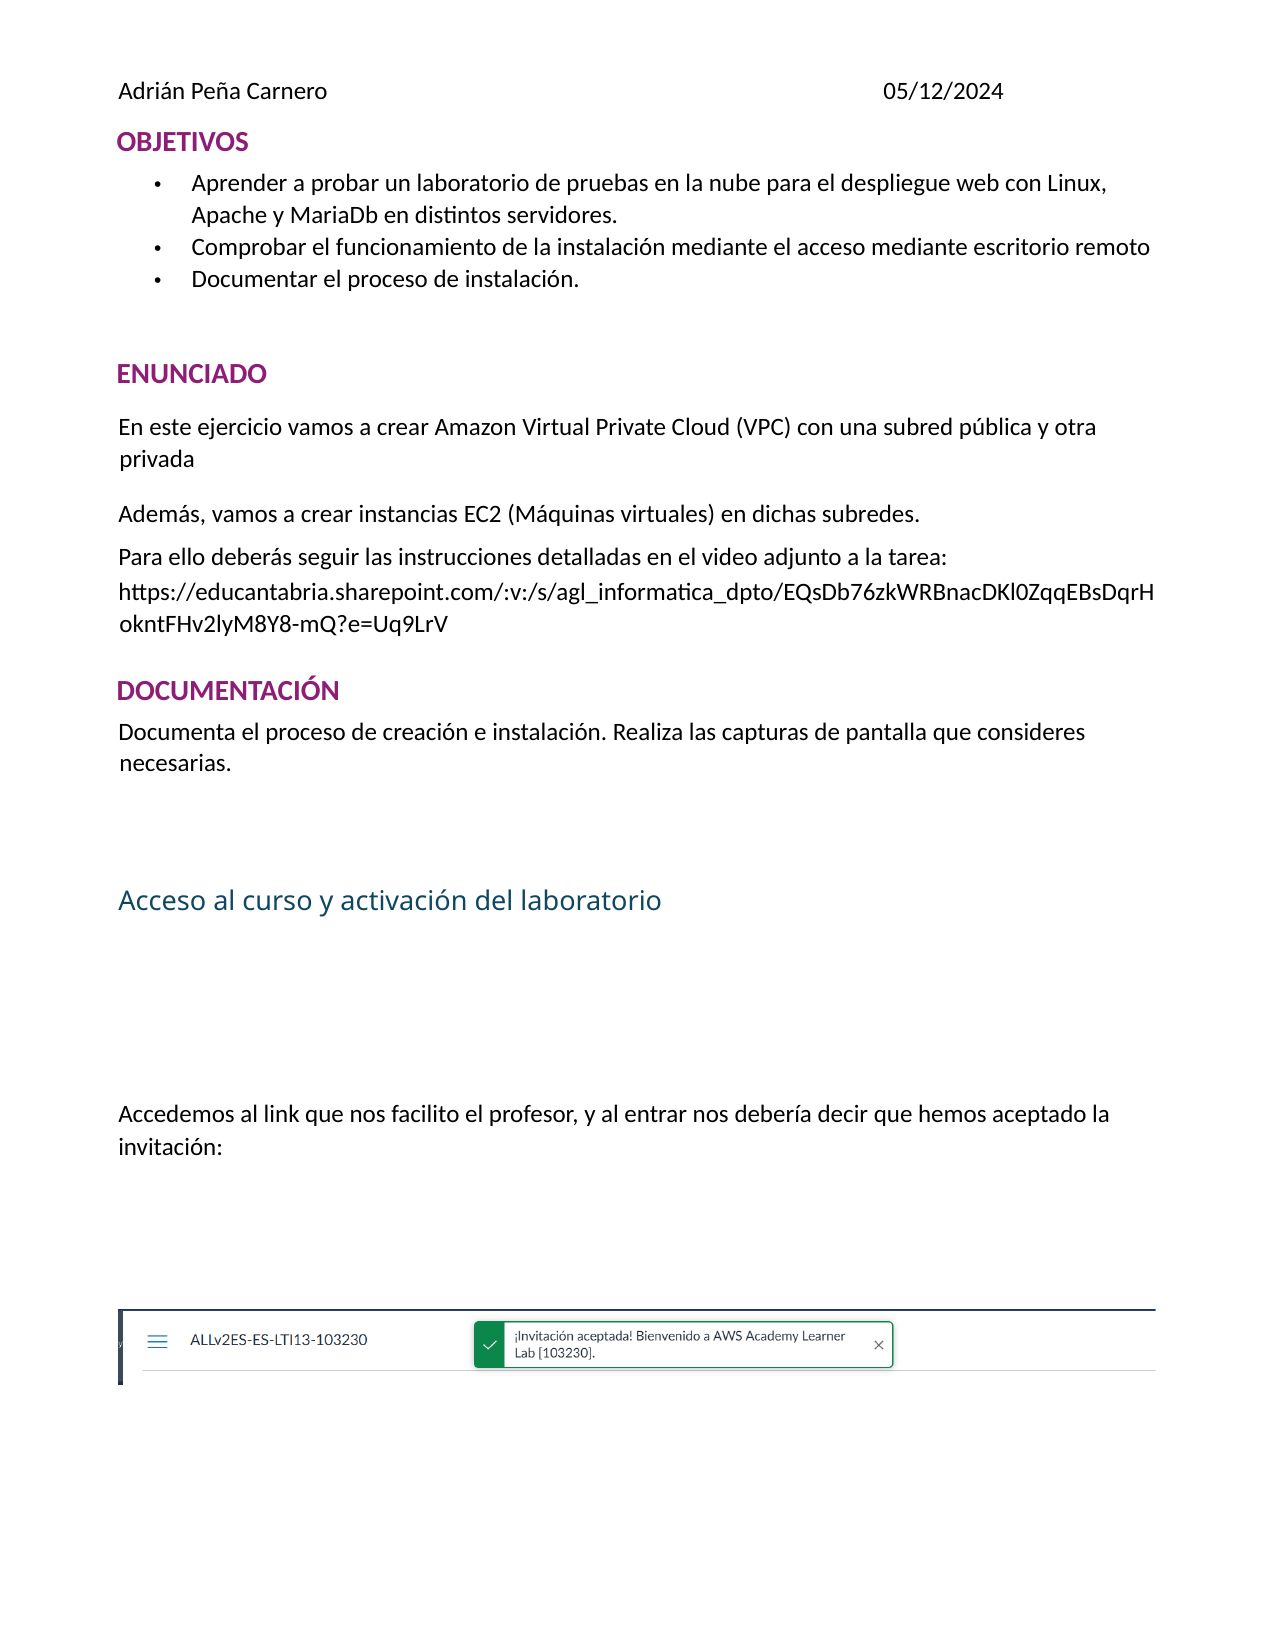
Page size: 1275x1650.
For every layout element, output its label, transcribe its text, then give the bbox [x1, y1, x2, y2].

text Además, vamos a crear instancias EC2 (Máquinas virtuales) en dichas subredes. [118, 498, 1156, 529]
text Documenta el proceso de creación e instalación. Realiza las capturas de pantalla que consideres necesarias. [118, 716, 1156, 778]
list Documentar el proceso de instalación. [154, 263, 1156, 294]
list Comprobar el funcionamiento de la instalación mediante el acceso mediante escritorio remoto [154, 231, 1156, 261]
text https://educantabria.sharepoint.com/:v:/s/agl_informatica_dpto/EQsDb76zkWRBnacDKl0ZqqEBsDqrH okntFHv2lyM8Y8-mQ?e=Uq9LrV [118, 576, 1156, 638]
subtitle OBJETIVOS [116, 123, 1156, 159]
picture [118, 1309, 1156, 1385]
list Aprender a probar un laboratorio de pruebas en la nube para el despliegue web con Linux, Apache y MariaDb en distintos servidores. [154, 167, 1156, 229]
subtitle DOCUMENTACIÓN [116, 672, 1156, 707]
text Para ello deberás seguir las instrucciones detalladas en el video adjunto a la tarea: [118, 541, 1156, 572]
subtitle ENUNCIADO [116, 355, 1156, 390]
subtitle Acceso al curso y activación del laboratorio [118, 881, 1156, 918]
text En este ejercicio vamos a crear Amazon Virtual Private Cloud (VPC) con una subred pública y otra privada [118, 411, 1156, 473]
text Accedemos al link que nos facilito el profesor, y al entrar nos debería decir que hemos aceptado la invitación: [118, 1098, 1156, 1162]
